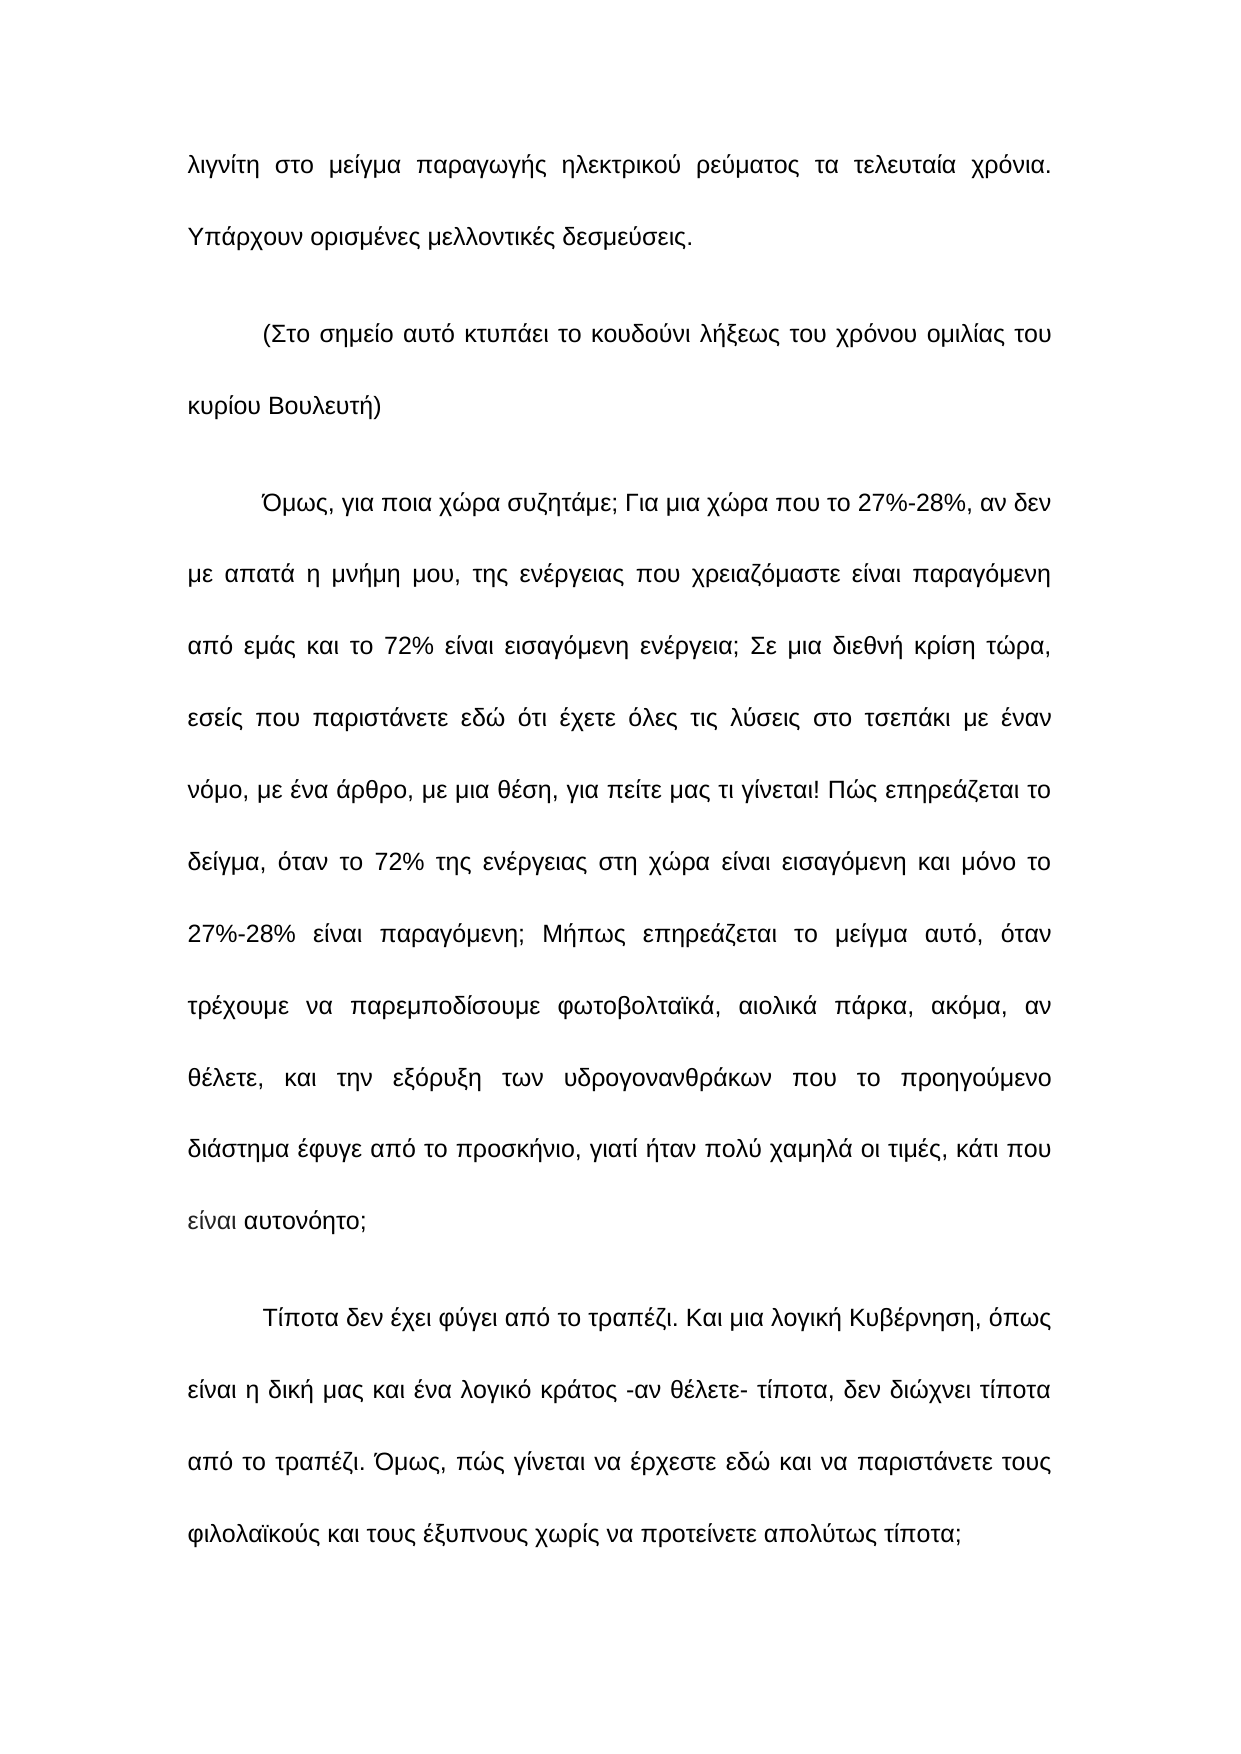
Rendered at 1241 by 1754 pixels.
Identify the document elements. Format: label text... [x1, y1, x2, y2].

text Όμως, για ποια χώρα συζητάμε; Για μια χώρα που το 27%-28%, αν δεν με απατά η μνήμη μου, της ενέργειας που χρειαζόμαστε είναι παραγόμενη από εμάς και το 72% είναι εισαγόμενη ενέργεια; Σε μια διεθνή κρίση τώρα, εσείς που παριστάνετε εδώ ότι έχετε όλες τις λύσεις στο τσεπάκι με έναν νόμο, με ένα άρθρο, με μια θέση, για πείτε μας τι γίνεται! Πώς επηρεάζεται το δείγμα, όταν το 72% της ενέργειας στη χώρα είναι εισαγόμενη και μόνο το 27%-28% είναι παραγόμενη; Μήπως επηρεάζεται το μείγμα αυτό, όταν τρέχουμε να παρεμποδίσουμε φωτοβολταϊκά, αιολικά πάρκα, ακόμα, αν θέλετε, και την εξόρυξη των υδρογονανθράκων που το προηγούμενο διάστημα έφυγε από το προσκήνιο, γιατί ήταν πολύ χαμηλά οι τιμές, κάτι που είναι αυτονόητο; [187, 487, 1053, 1235]
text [187, 150, 1053, 251]
text Τίποτα δεν έχει φύγει από το τραπέζι. Και μια λογική Κυβέρνηση, όπως είναι η δική μας και ένα λογικό κράτος -αν θέλετε- τίποτα, δεν διώχνει τίποτα από το τραπέζι. Όμως, πώς γίνεται να έρχεστε εδώ και να παριστάνετε τους φιλολαϊκούς και τους έξυπνους χωρίς να προτείνετε απολύτως τίποτα; [187, 1303, 1053, 1547]
text (Στο σημείο αυτό κτυπάει το κουδούνι λήξεως του χρόνου ομιλίας του κυρίου Βουλευτή) [187, 319, 1053, 419]
